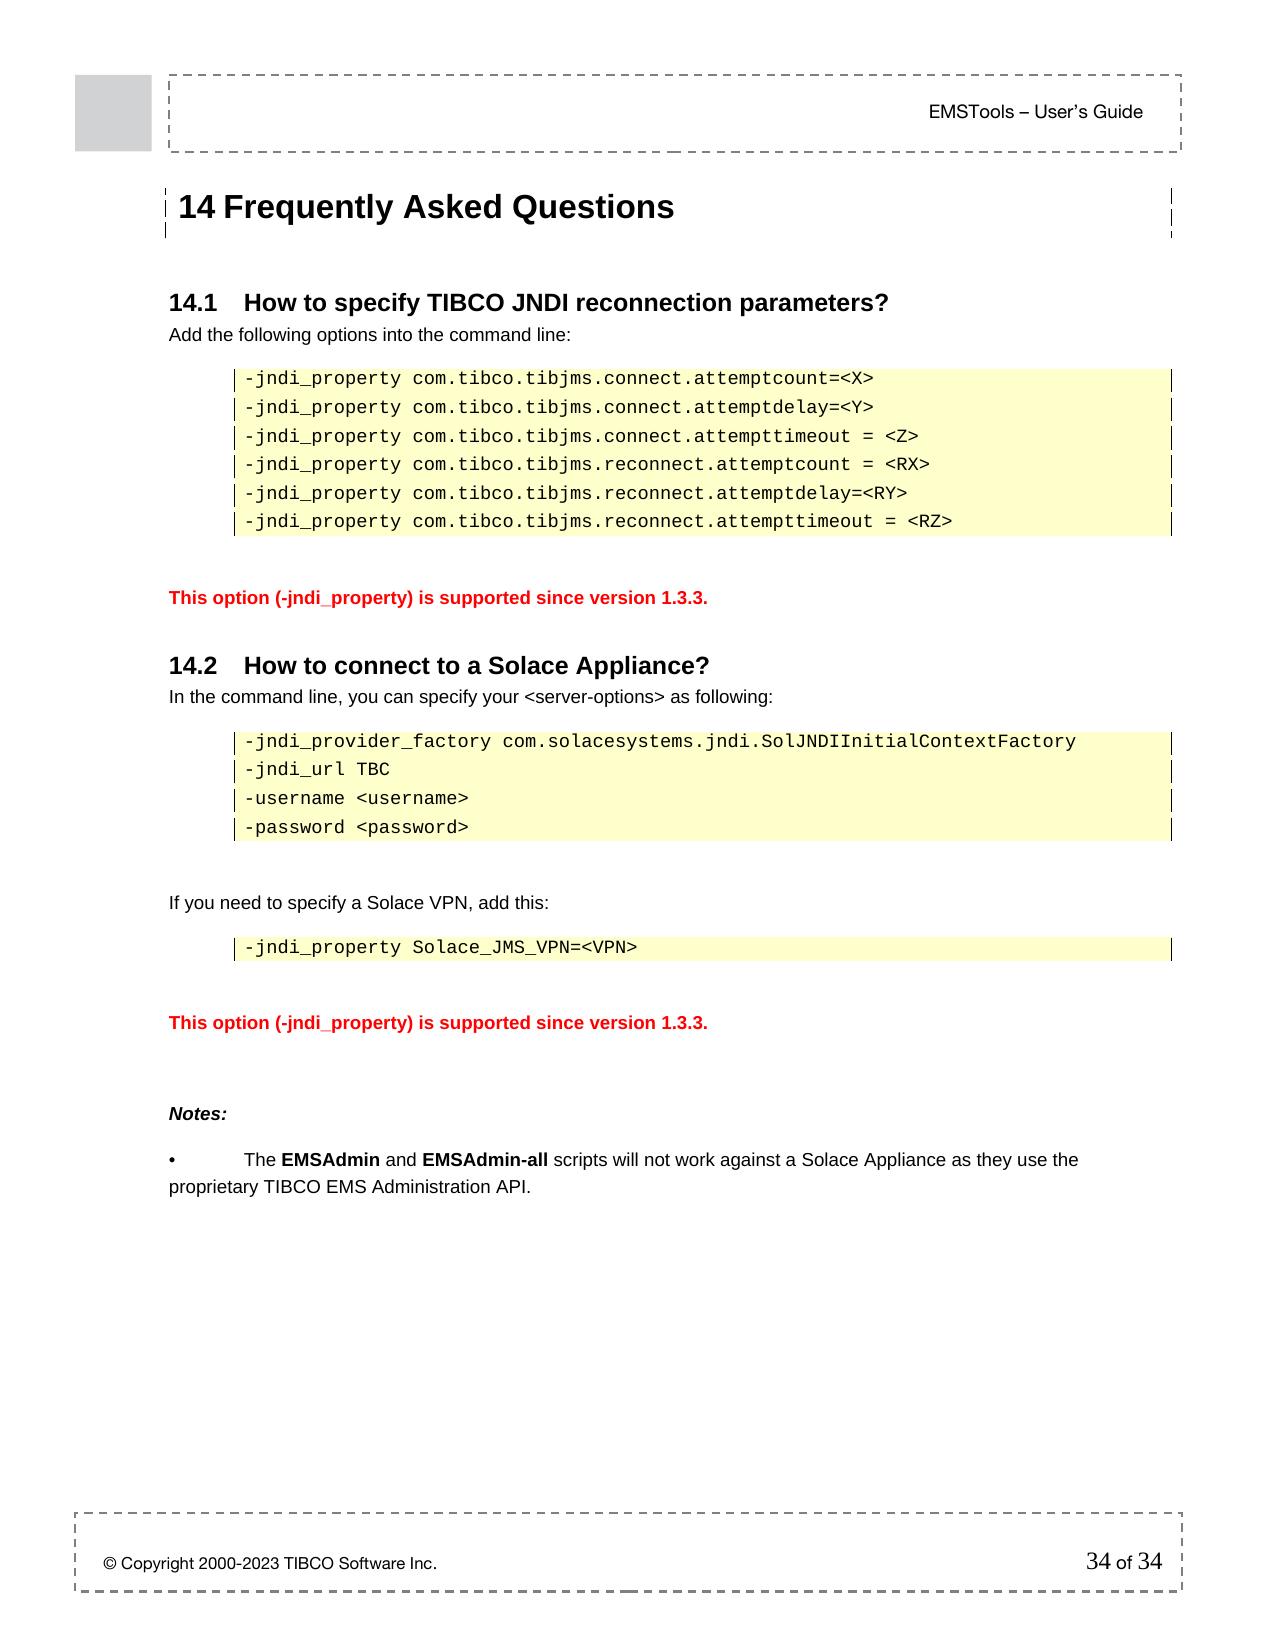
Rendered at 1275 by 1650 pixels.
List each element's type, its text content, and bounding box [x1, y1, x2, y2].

text -jndi_property com.tibco.tibjms.connect.attempttimeout = <Z> [235, 426, 1171, 450]
text This option (-jndi_property) is supported since version 1.3.3. [169, 587, 1162, 608]
text In the command line, you can specify your <server-options> as following: [169, 686, 1162, 707]
text -jndi_url TBC [235, 760, 1171, 783]
text -jndi_property com.tibco.tibjms.reconnect.attemptdelay=<RY> [235, 484, 1171, 507]
text -jndi_property Solace_JMS_VPN=<VPN> [234, 937, 1171, 961]
text • The EMSAdmin and EMSAdmin-all scripts will not work against a Solace Appliance as they use the proprietary TIBCO EMS Administration API. [169, 1148, 1162, 1197]
text -jndi_property com.tibco.tibjms.connect.attemptdelay=<Y> [235, 398, 1171, 421]
text Notes: [169, 1103, 1162, 1124]
list How to connect to a Solace Appliance? [169, 651, 1162, 680]
text -jndi_property com.tibco.tibjms.reconnect.attempttimeout = <RZ> [235, 512, 1171, 536]
list Frequently Asked Questions [164, 187, 1172, 238]
text -jndi_property com.tibco.tibjms.connect.attemptcount=<X> [235, 369, 1171, 392]
list How to specify TIBCO JNDI reconnection parameters? [169, 288, 1162, 317]
text If you need to specify a Solace VPN, add this: [169, 892, 1162, 913]
text -jndi_property com.tibco.tibjms.reconnect.attemptcount = <RX> [235, 455, 1171, 478]
text -jndi_provider_factory com.solacesystems.jndi.SolJNDIInitialContextFactory [235, 732, 1171, 755]
text -password <password> [234, 817, 1171, 841]
text Add the following options into the command line: [169, 323, 1162, 345]
text -username <username> [235, 789, 1171, 812]
text This option (-jndi_property) is supported since version 1.3.3. [169, 1012, 1162, 1033]
